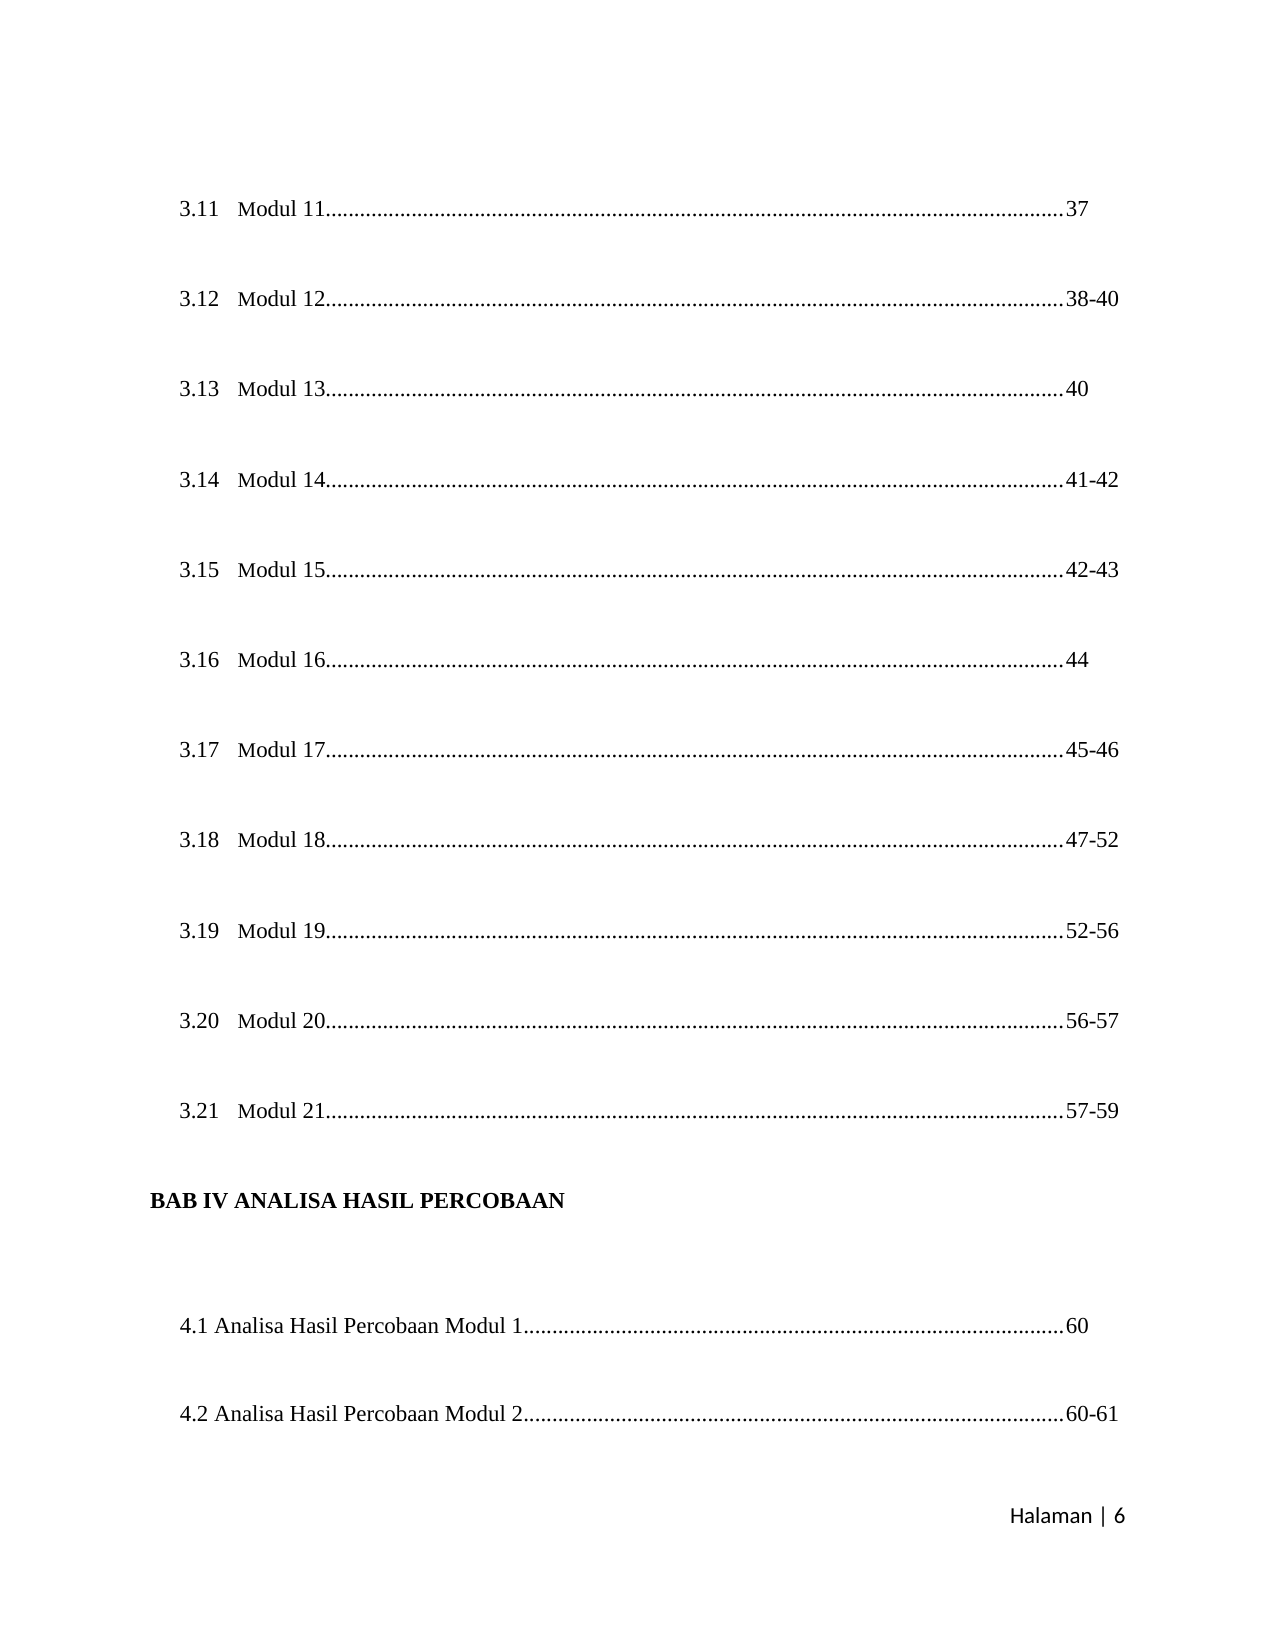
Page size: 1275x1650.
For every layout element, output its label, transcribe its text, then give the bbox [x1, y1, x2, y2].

text 3.21 Modul 21 57-59 [179, 1097, 1125, 1123]
text 3.12 Modul 12 38-40 [179, 285, 1125, 312]
text 3.16 Modul 16 44 [179, 646, 1125, 672]
text 3.17 Modul 17 45-46 [179, 736, 1125, 763]
text BAB IV ANALISA HASIL PERCOBAAN [150, 1187, 1125, 1214]
text 3.18 Modul 18 47-52 [179, 827, 1125, 853]
text 3.13 Modul 13 40 [179, 376, 1125, 402]
text 3.20 Modul 20 56-57 [179, 1007, 1125, 1033]
text 3.15 Modul 15 42-43 [179, 556, 1125, 582]
text 3.14 Modul 14 41-42 [179, 466, 1125, 492]
text 3.11 Modul 11 37 [179, 195, 1125, 221]
text 4.2 Analisa Hasil Percobaan Modul 2 60-61 [179, 1400, 1125, 1427]
text 3.19 Modul 19 52-56 [179, 917, 1125, 943]
text 4.1 Analisa Hasil Percobaan Modul 1 60 [179, 1312, 1125, 1338]
